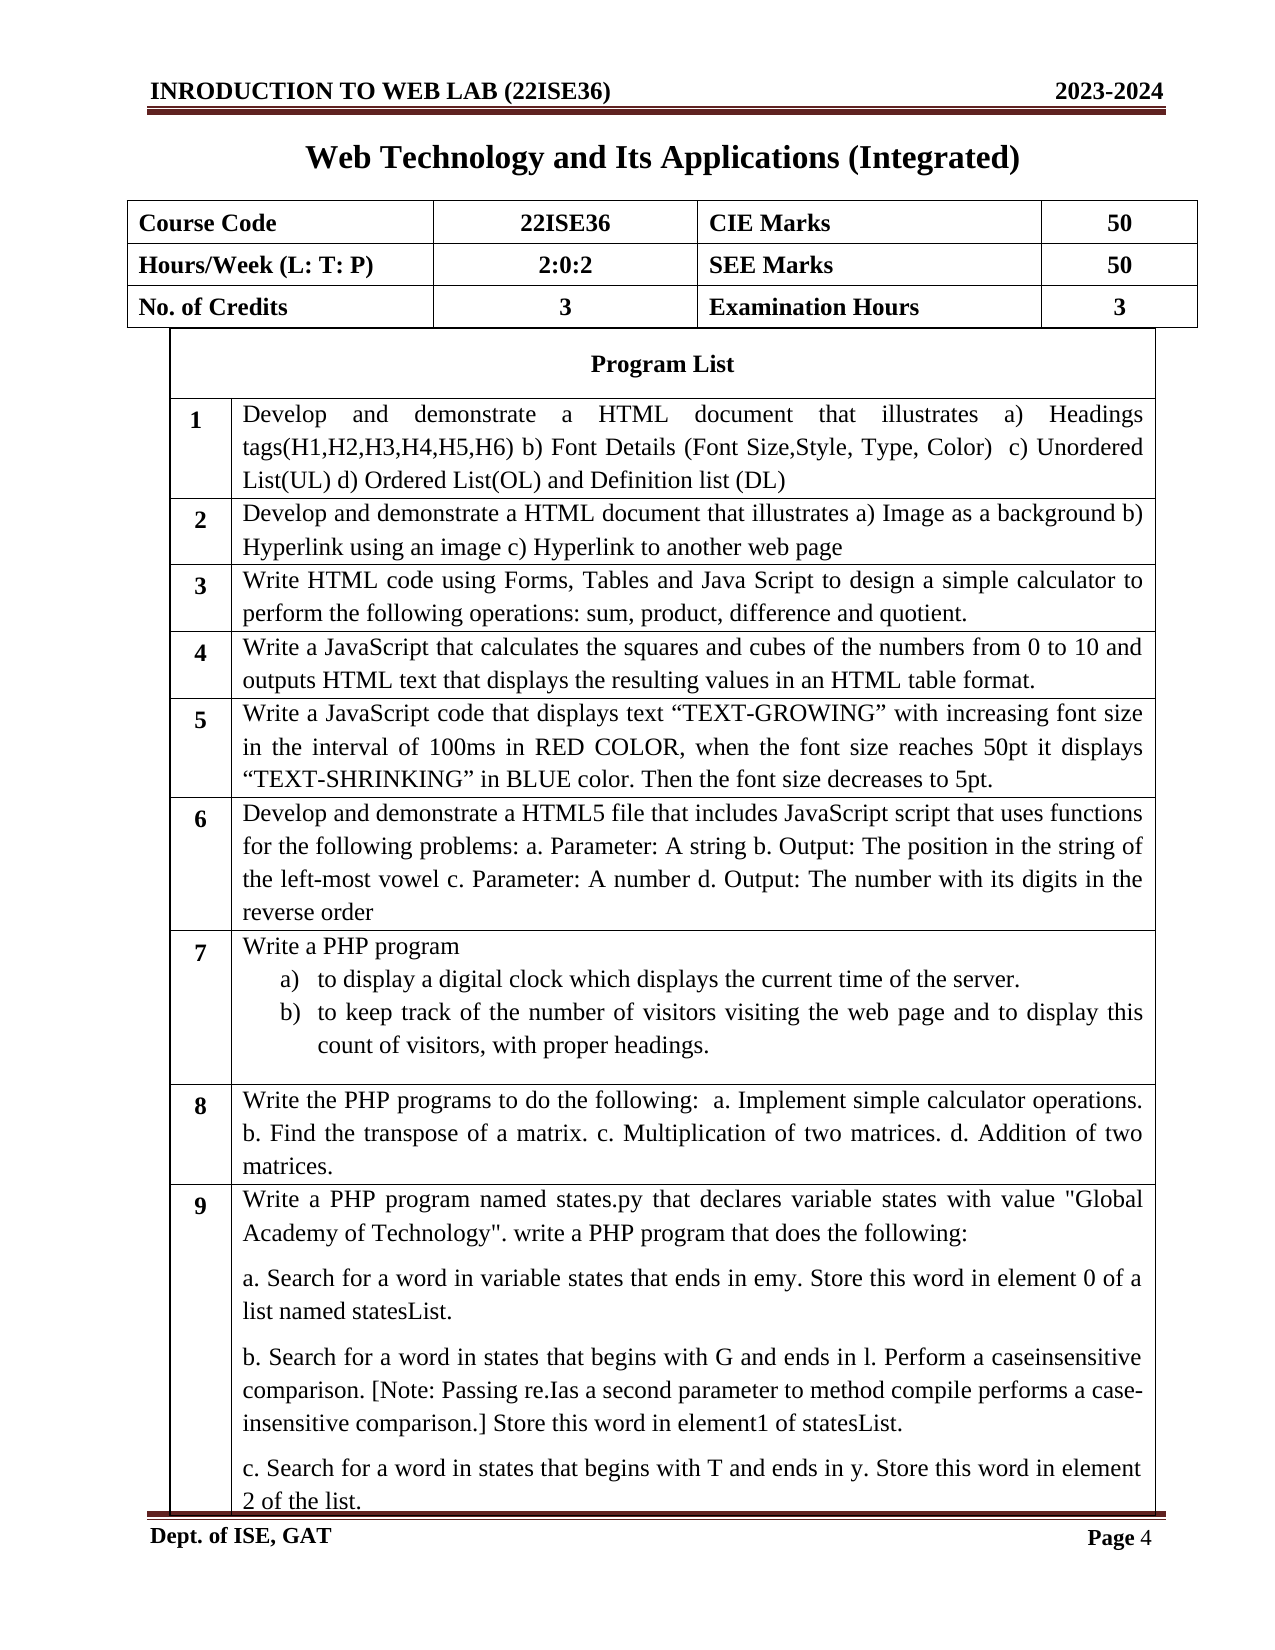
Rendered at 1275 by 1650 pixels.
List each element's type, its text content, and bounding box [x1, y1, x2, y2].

table_cell Develop and demonstrate a HTML document that illustrates a) Image as a background b) Hyperlink using an image c) Hyperlink to another web page [232, 499, 1155, 564]
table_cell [232, 1185, 1155, 1515]
table_cell 1 [171, 399, 231, 497]
table_cell Develop and demonstrate a HTML document that illustrates a) Headings tags(H1,H2,H3,H4,H5,H6) b) Font Details (Font Size,Style, Type, Color) c) Unordered List(UL) d) Ordered List(OL) and Definition list (DL) [232, 399, 1155, 497]
table_cell 6 [171, 798, 231, 930]
table_cell 3 [171, 565, 231, 631]
text Web Technology and Its Applications (Integrated) [127, 137, 1198, 176]
table_cell Write the PHP programs to do the following: a. Implement simple calculator operations. b. Find the transpose of a matrix. c. Multiplication of two matrices. d. Addition of two matrices. [232, 1085, 1155, 1183]
table_cell Examination Hours [698, 286, 1041, 327]
table_cell Hours/Week (L: T: P) [128, 244, 433, 285]
table_cell Write a PHP program to display a digital clock which displays the current time of the server. to keep track of the number of visitors visiting the web page and to display this count of visitors, with proper headings. [232, 931, 1155, 1084]
table_cell Write a JavaScript code that displays text “TEXT-GROWING” with increasing font size in the interval of 100ms in RED COLOR, when the font size reaches 50pt it displays “TEXT-SHRINKING” in BLUE color. Then the font size decreases to 5pt. [232, 699, 1155, 797]
table_cell SEE Marks [698, 244, 1041, 285]
table_cell 4 [171, 632, 231, 697]
table_header 22ISE36 [434, 201, 697, 243]
table_cell 3 [434, 286, 697, 327]
table_cell Write HTML code using Forms, Tables and Java Script to design a simple calculator to perform the following operations: sum, product, difference and quotient. [232, 565, 1155, 631]
table_cell 3 [1042, 286, 1197, 327]
table_cell No. of Credits [128, 286, 433, 327]
table_header CIE Marks [698, 201, 1041, 243]
table_cell 8 [171, 1085, 231, 1183]
table_cell 2:0:2 [434, 244, 697, 285]
table_cell 7 [171, 931, 231, 1084]
table_cell 9 [171, 1185, 231, 1515]
table_cell Develop and demonstrate a HTML5 file that includes JavaScript script that uses functions for the following problems: a. Parameter: A string b. Output: The position in the string of the left-most vowel c. Parameter: A number d. Output: The number with its digits in the reverse order [232, 798, 1155, 930]
table_header 50 [1042, 201, 1197, 243]
table_cell 2 [171, 499, 231, 564]
table_cell 5 [171, 699, 231, 797]
table_cell 50 [1042, 244, 1197, 285]
table_cell Write a JavaScript that calculates the squares and cubes of the numbers from 0 to 10 and outputs HTML text that displays the resulting values in an HTML table format. [232, 632, 1155, 697]
table_header Course Code [128, 201, 433, 243]
table_header Program List [171, 329, 1155, 398]
